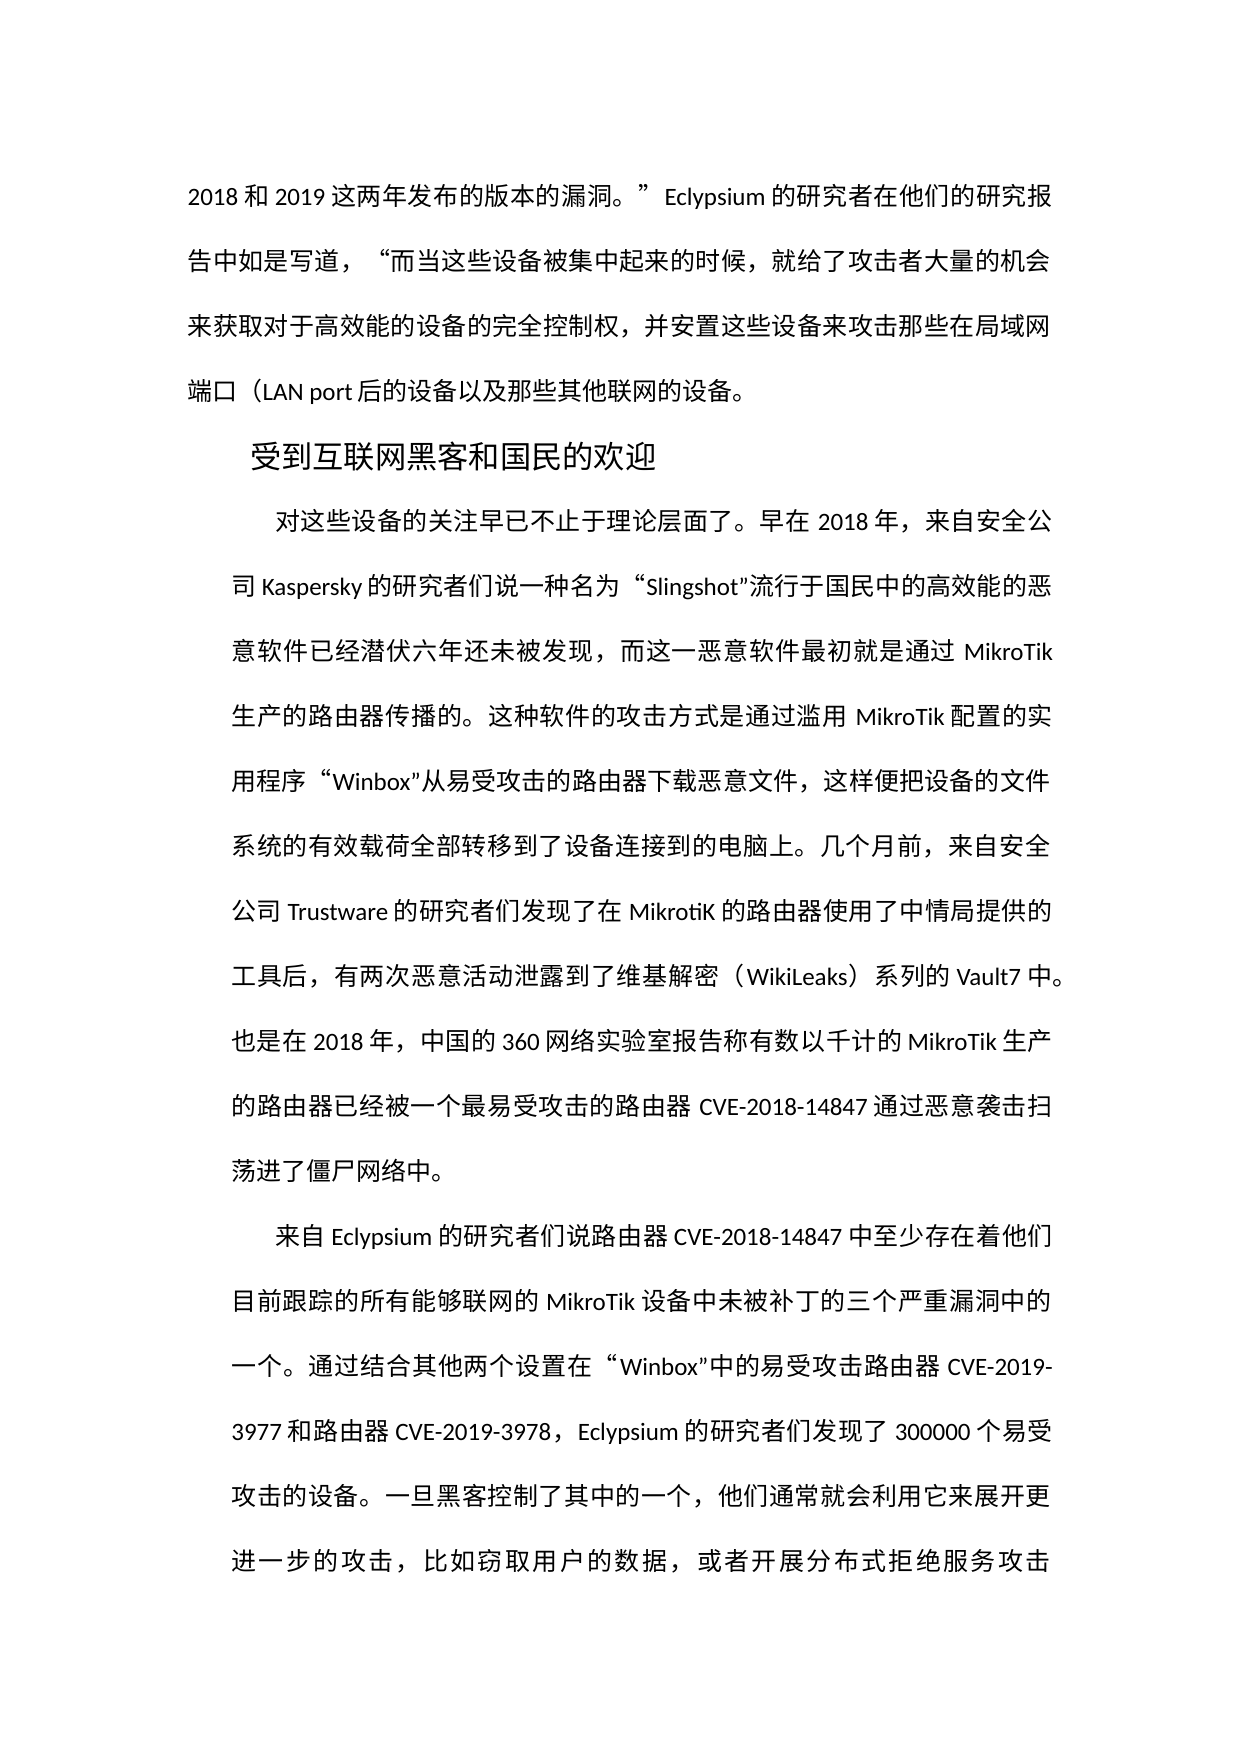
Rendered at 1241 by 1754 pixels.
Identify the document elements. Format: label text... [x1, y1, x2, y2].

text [187, 162, 1053, 422]
text 受到互联网黑客和国民的欢迎 [187, 422, 1053, 487]
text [231, 1202, 1053, 1592]
text 对这些设备的关注早已不止于理论层面了。早在2018年，来自安全公司Kaspersky的研究者们说一种名为“Slingshot”流行于国民中的高效能的恶意软件已经潜伏六年还未被发现，而这一恶意软件最初就是通过MikroTik生产的路由器传播的。这种软件的攻击方式是通过滥用MikroTik配置的实用程序“Winbox”从易受攻击的路由器下载恶意文件，这样便把设备的文件系统的有效载荷全部转移到了设备连接到的电脑上。几个月前，来自安全公司Trustware的研究者们发现了在MikrotiK的路由器使用了中情局提供的工具后，有两次恶意活动泄露到了维基解密（WikiLeaks）系列的Vault7中。也是在2018年，中国的360网络实验室报告称有数以千计的MikroTik生产的路由器已经被一个最易受攻击的路由器CVE-2018-14847通过恶意袭击扫荡进了僵尸网络中。 [231, 487, 1053, 1202]
